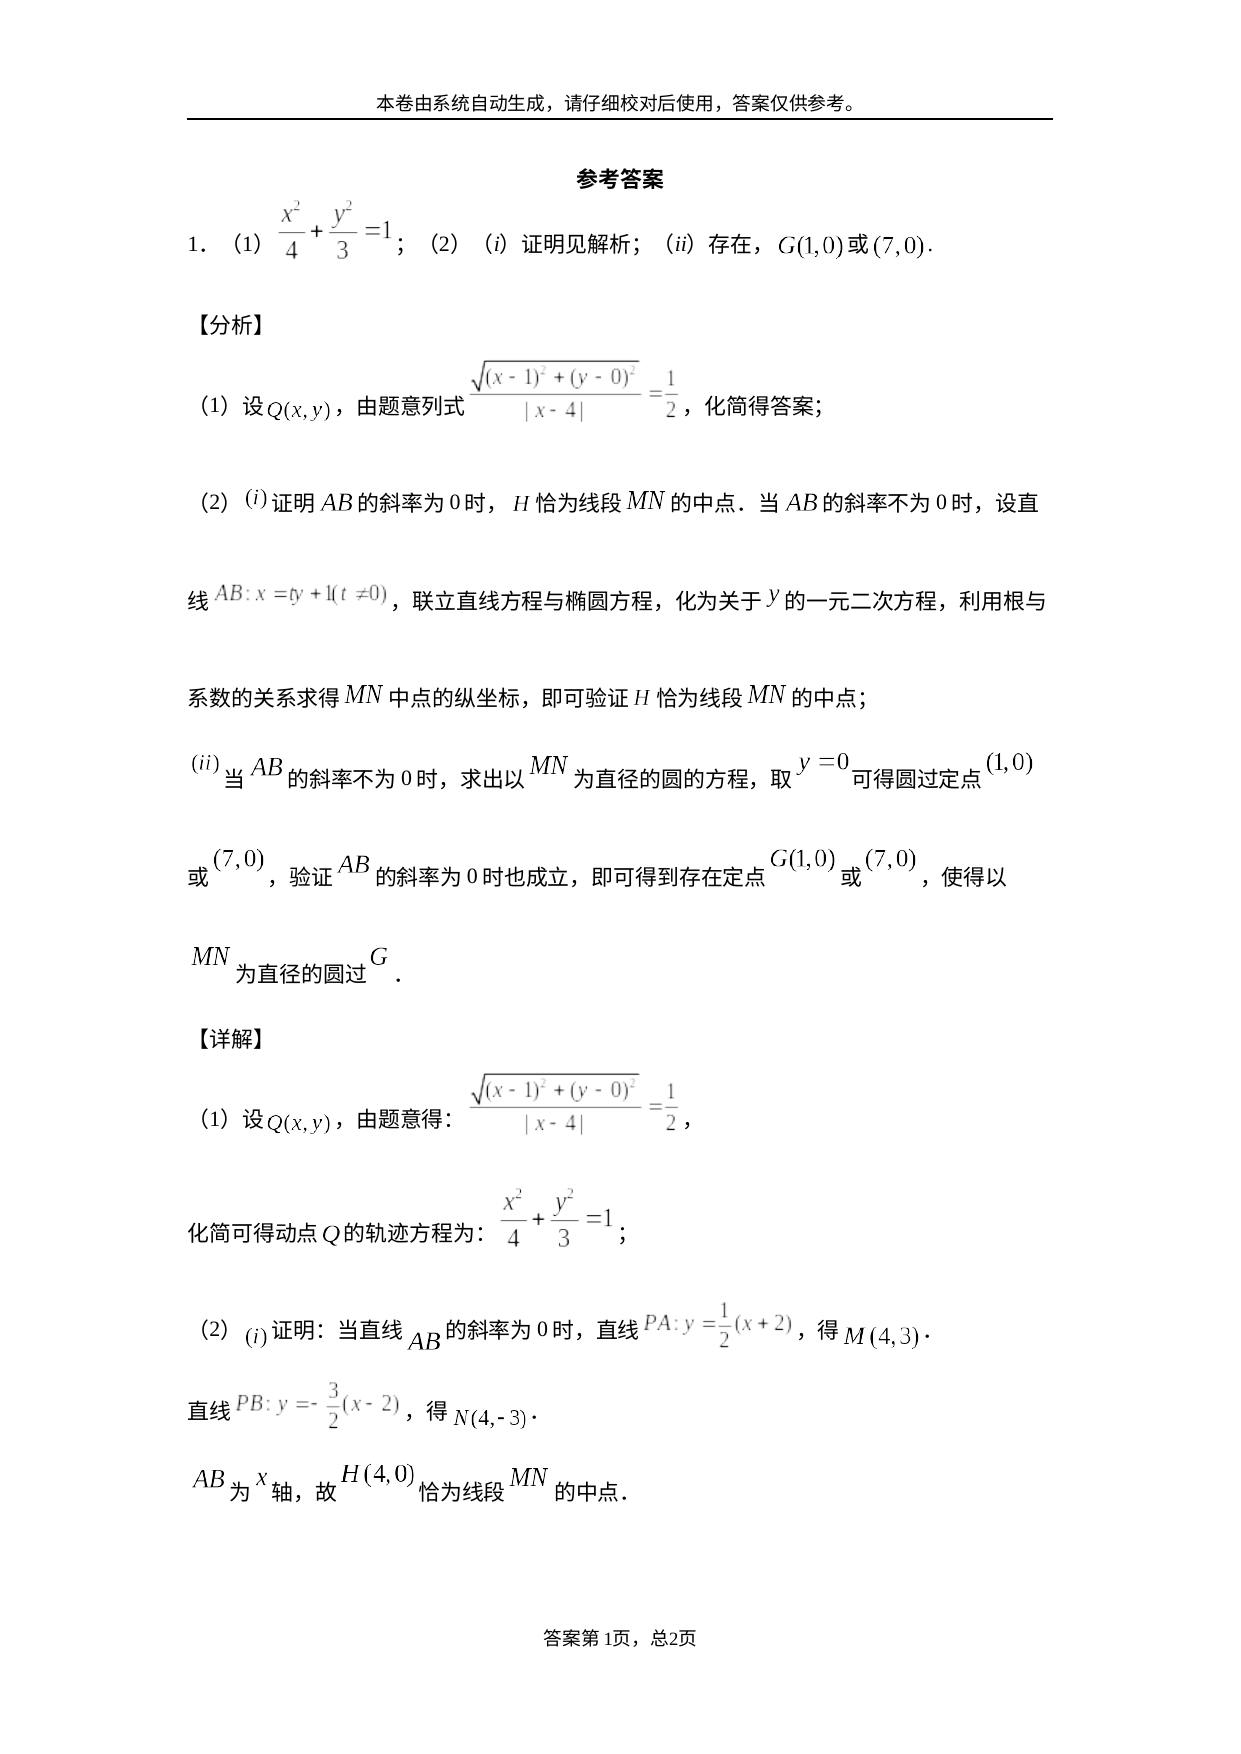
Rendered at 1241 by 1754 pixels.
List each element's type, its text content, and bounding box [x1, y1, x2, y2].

text 化简可得动点的轨迹方程为：； [187, 1183, 1053, 1280]
text 为轴，故恰为线段的中点． [187, 1458, 1053, 1523]
text （1）设，由题意列式，化简得答案； [187, 356, 1053, 454]
text 参考答案 [187, 162, 1053, 194]
text 【详解】 [187, 1021, 1053, 1054]
text 当的斜率不为0时，求出以为直径的圆的方程，取可得圆过定点或，验证的斜率为0时也成立，即可得到存在定点或，使得以为直径的圆过． [187, 745, 1053, 1005]
text 直线，得． [187, 1377, 1053, 1442]
text 1．（1）；（2）（i）证明见解析；（ii）存在，或. [187, 194, 1053, 292]
text 【分析】 [187, 308, 1053, 340]
text （1）设，由题意得：， [187, 1069, 1053, 1167]
text （2）证明的斜率为0时，恰为线段的中点．当的斜率不为0时，设直线，联立直线方程与椭圆方程，化为关于的一元二次方程，利用根与系数的关系求得中点的纵坐标，即可验证恰为线段的中点； [187, 469, 1053, 729]
text （2）证明：当直线的斜率为0时，直线，得． [187, 1296, 1053, 1361]
